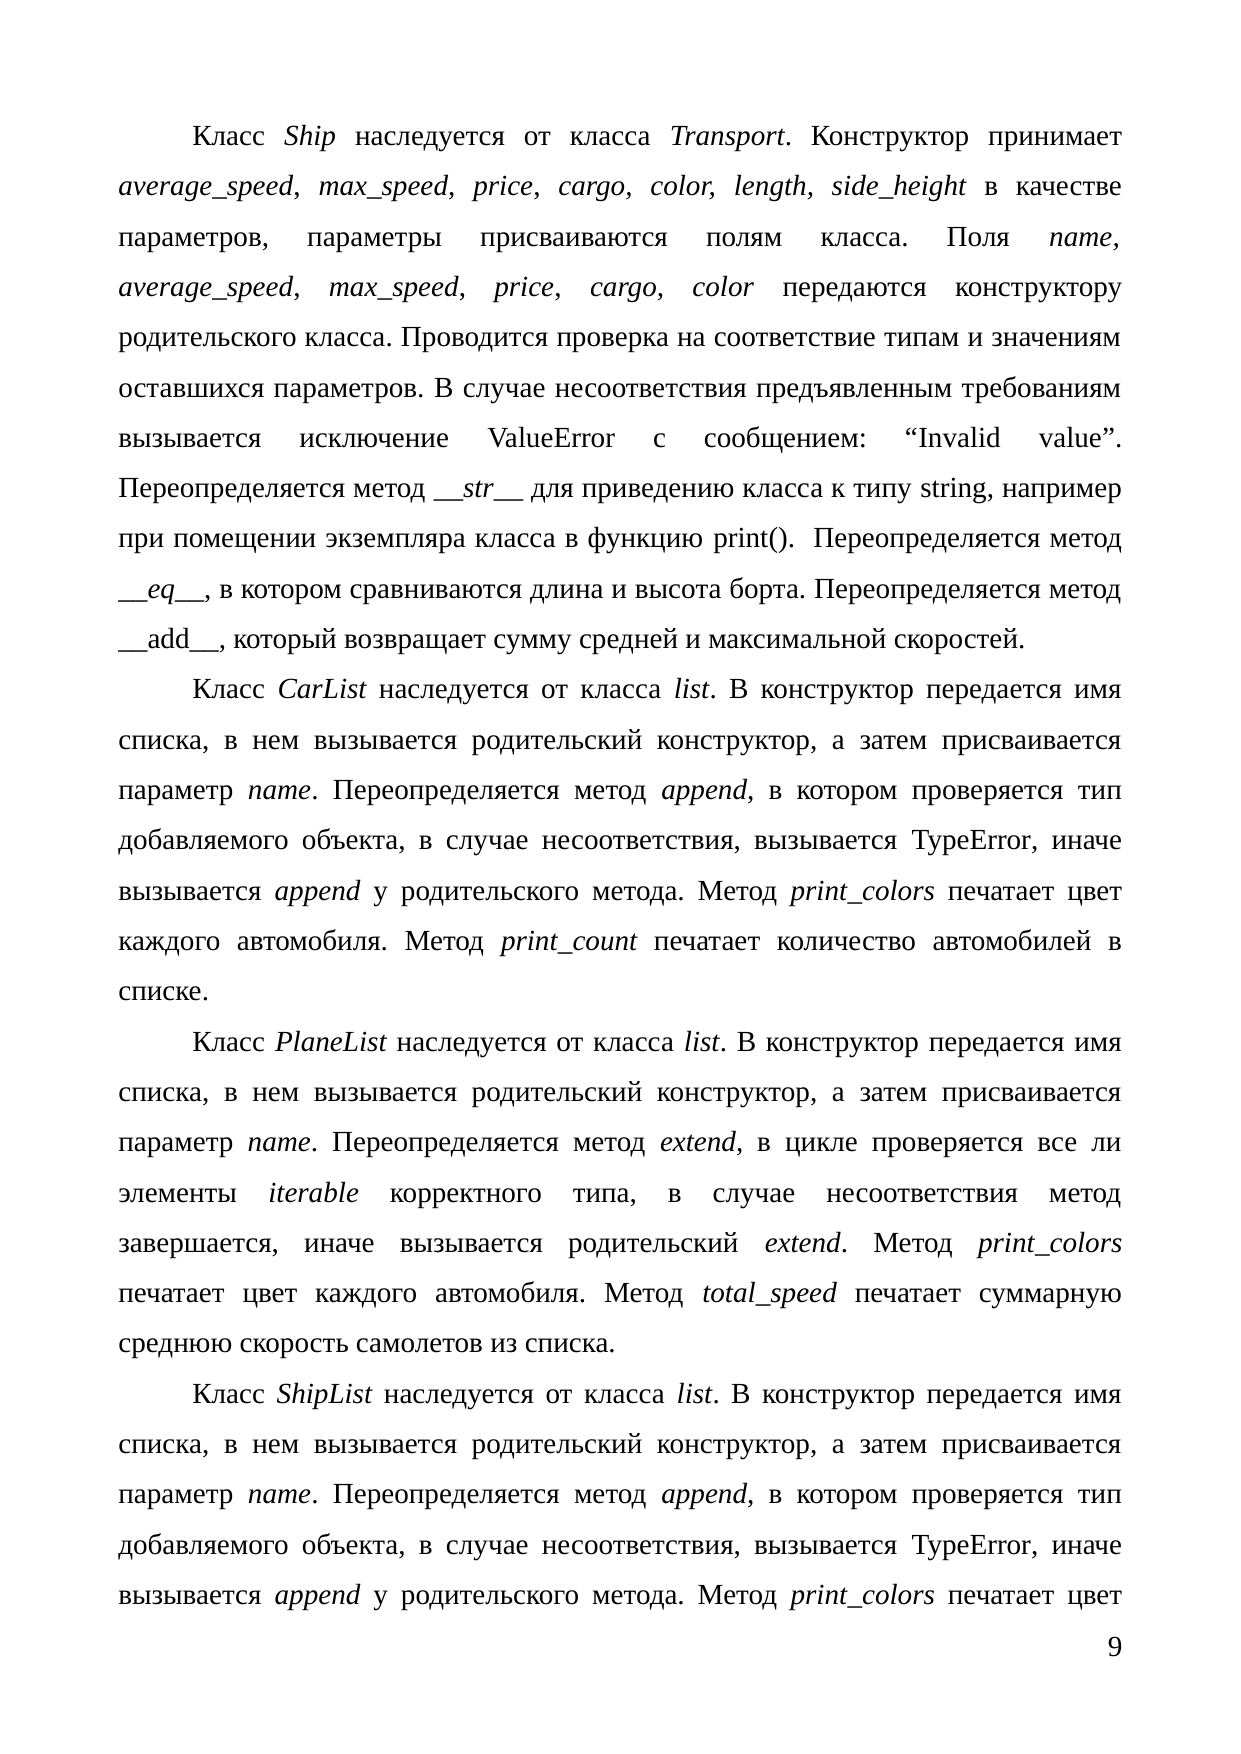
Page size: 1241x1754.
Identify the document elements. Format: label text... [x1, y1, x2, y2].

text Класс PlaneList наследуется от класса list. В конструктор передается имя списка, в нем вызывается родительский конструктор, а затем присваивается параметр name. Переопределяется метод extend, в цикле проверяется все ли элементы iterable корректного типа, в случае несоответствия метод завершается, иначе вызывается родительский extend. Метод print_colors печатает цвет каждого автомобиля. Метод total_speed печатает суммарную среднюю скорость самолетов из списка. [118, 1024, 1122, 1359]
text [118, 1376, 1122, 1611]
text Класс CarList наследуется от класса list. В конструктор передается имя списка, в нем вызывается родительский конструктор, а затем присваивается параметр name. Переопределяется метод append, в котором проверяется тип добавляемого объекта, в случае несоответствия, вызывается TypeError, иначе вызывается append у родительского метода. Метод print_colors печатает цвет каждого автомобиля. Метод print_count печатает количество автомобилей в списке. [118, 672, 1122, 1007]
text Класс Ship наследуется от класса Transport. Конструктор принимает average_speed, max_speed, price, cargo, color, length, side_height в качестве параметров, параметры присваиваются полям класса. Поля name, average_speed, max_speed, price, cargo, color передаются конструктору родительского класса. Проводится проверка на соответствие типам и значениям оставшихся параметров. В случае несоответствия предъявленным требованиям вызывается исключение ValueError с сообщением: “Invalid value”. Переопределяется метод __str__ для приведению класса к типу string, например при помещении экземпляра класса в функцию print(). Переопределяется метод __eq__, в котором сравниваются длина и высота борта. Переопределяется метод __add__, который возвращает сумму средней и максимальной скоростей. [118, 118, 1122, 655]
